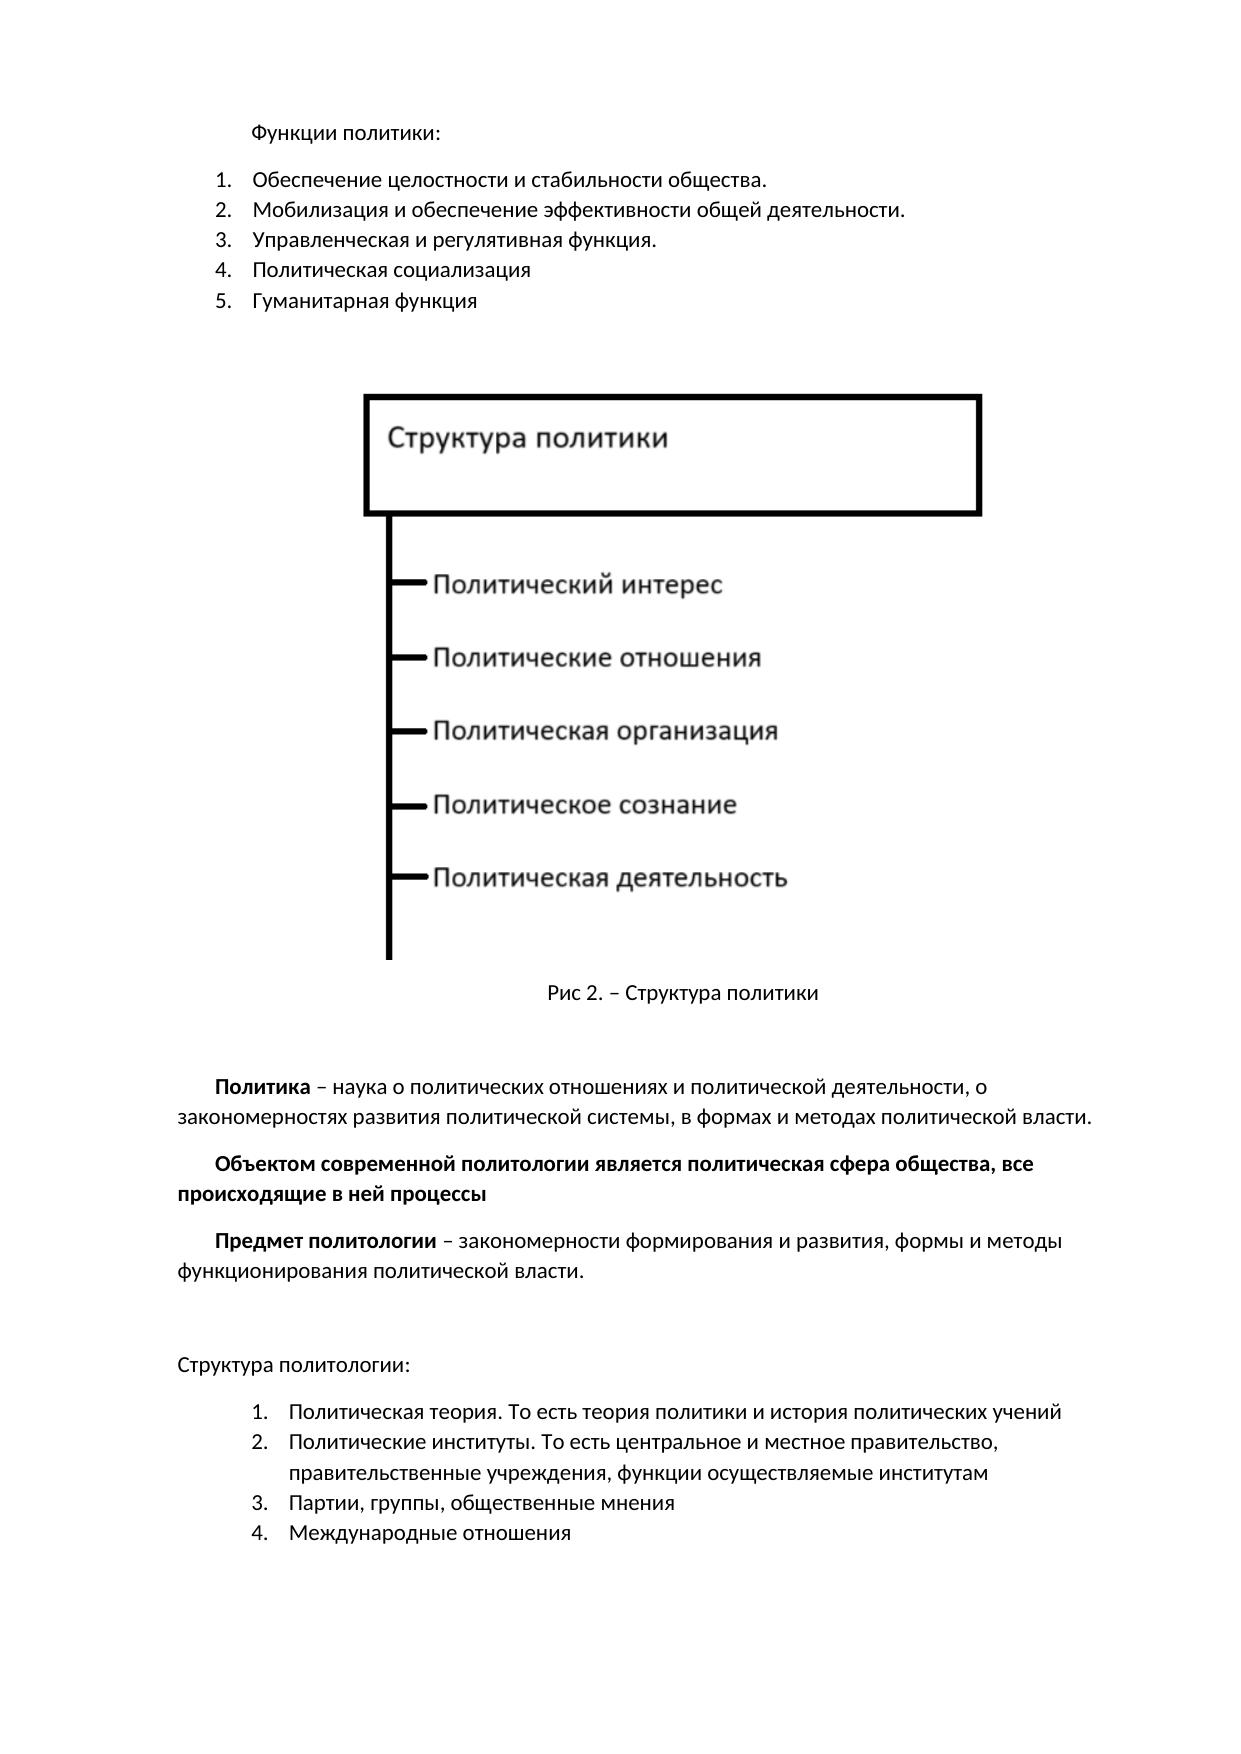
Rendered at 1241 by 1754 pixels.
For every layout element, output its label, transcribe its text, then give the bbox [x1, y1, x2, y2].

text Функции политики: [177, 118, 1152, 146]
text Предмет политологии – закономерности формирования и развития, формы и методы функционирования политической власти. [177, 1226, 1152, 1284]
text Рис 2. – Структура политики [215, 978, 1152, 1006]
text Политика – наука о политических отношениях и политической деятельности, о закономерностях развития политической системы, в формах и методах политической власти. [177, 1072, 1152, 1130]
list Политическая социализация [215, 256, 1152, 284]
list Политические институты. То есть центральное и местное правительство, правительственные учреждения, функции осуществляемые институтам [251, 1427, 1152, 1486]
list Гуманитарная функция [215, 286, 1152, 314]
picture [331, 379, 1035, 960]
list Обеспечение целостности и стабильности общества. [215, 165, 1152, 193]
list Мобилизация и обеспечение эффективности общей деятельности. [215, 195, 1152, 223]
list Политическая теория. То есть теория политики и история политических учений [251, 1397, 1152, 1425]
list Партии, группы, общественные мнения [251, 1488, 1152, 1516]
list Международные отношения [251, 1518, 1152, 1546]
text Объектом современной политологии является политическая сфера общества, все происходящие в ней процессы [177, 1149, 1152, 1207]
text Структура политологии: [177, 1350, 1152, 1378]
list Управленческая и регулятивная функция. [215, 225, 1152, 253]
